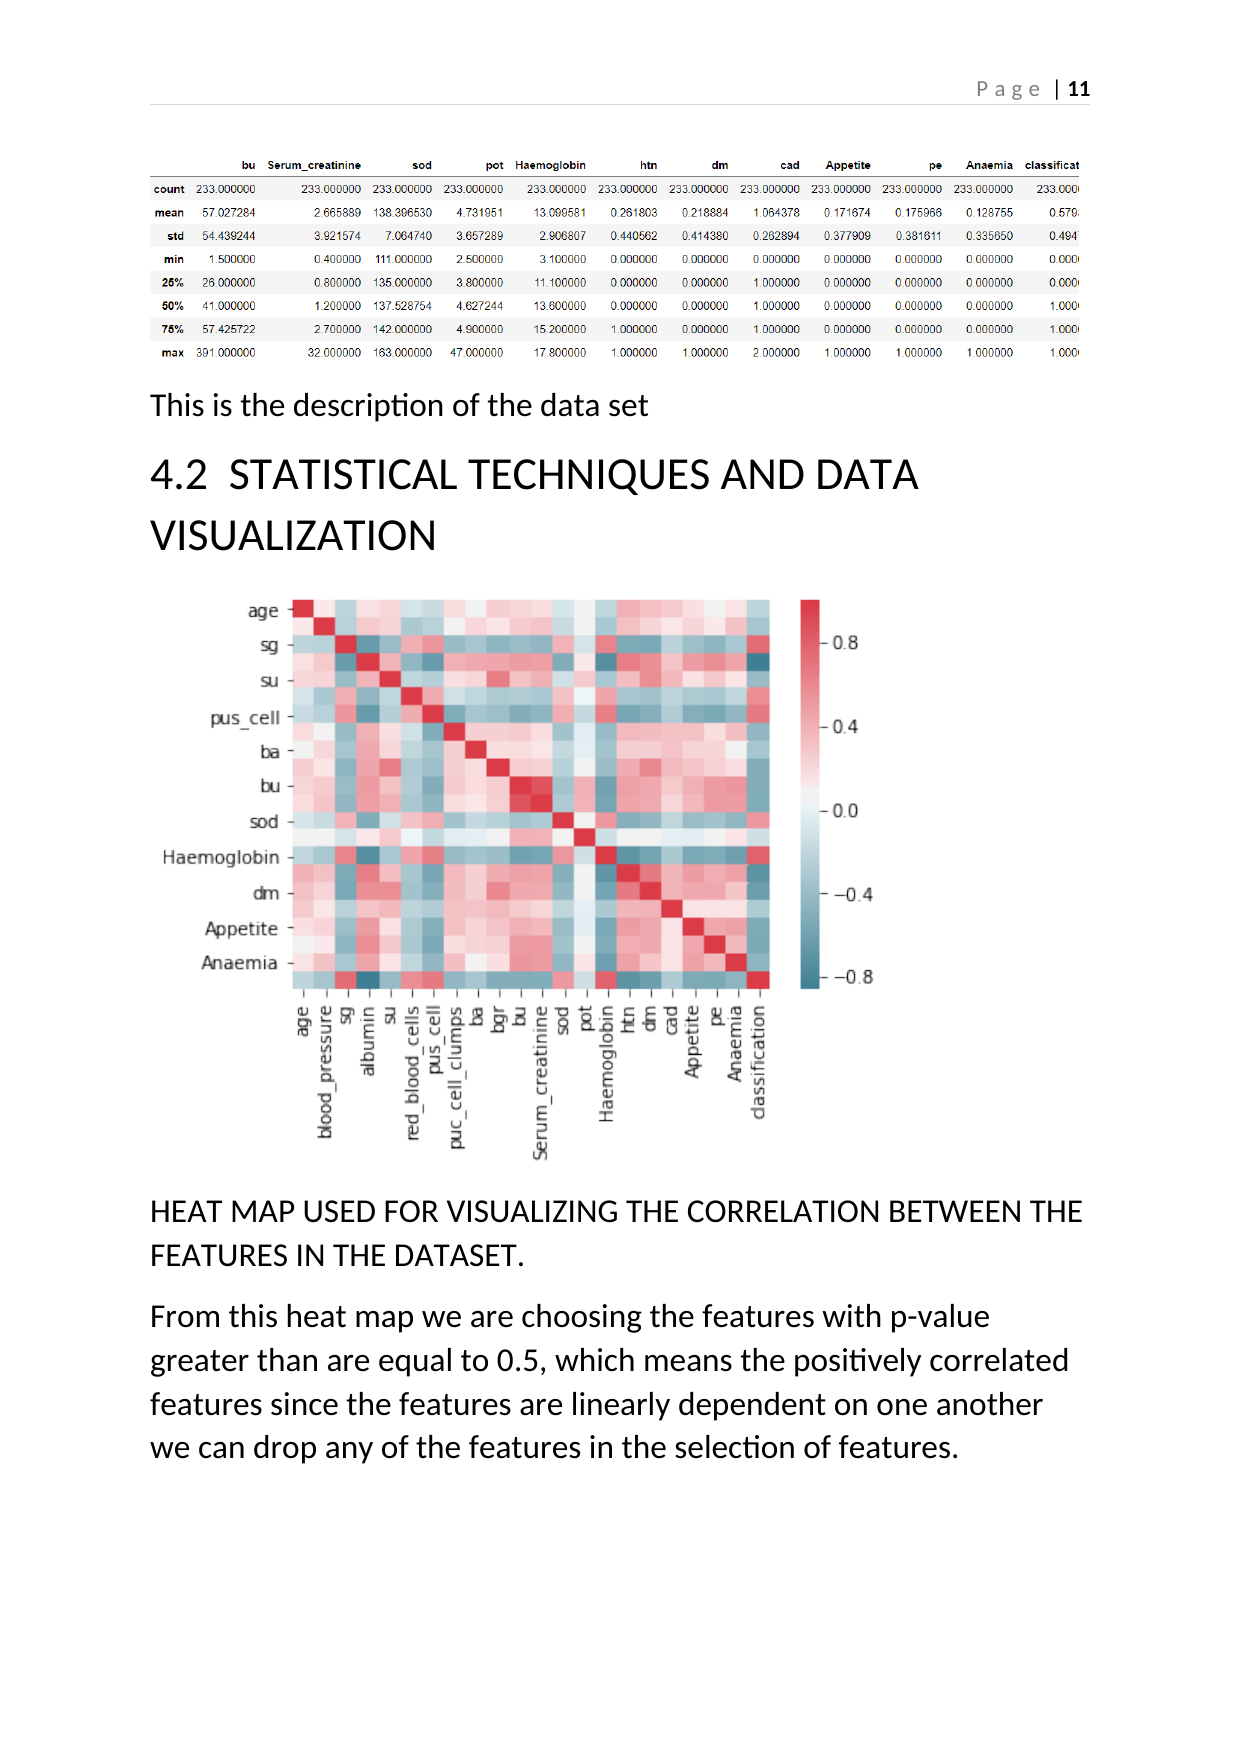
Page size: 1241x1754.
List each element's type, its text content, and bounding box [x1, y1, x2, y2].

text This is the description of the data set [150, 384, 1090, 425]
picture [150, 150, 1091, 366]
text HEAT MAP USED FOR VISUALIZING THE CORRELATION BETWEEN THE FEATURES IN THE DATASET. [150, 1190, 1090, 1275]
text 4.2 STATISTICAL TECHNIQUES AND DATA VISUALIZATION [150, 445, 1090, 561]
text From this heat map we are choosing the features with p-value greater than are equal to 0.5, which means the positively correlated features since the features are linearly dependent on one another we can drop any of the features in the selection of features. [150, 1295, 1090, 1467]
picture [150, 582, 888, 1172]
